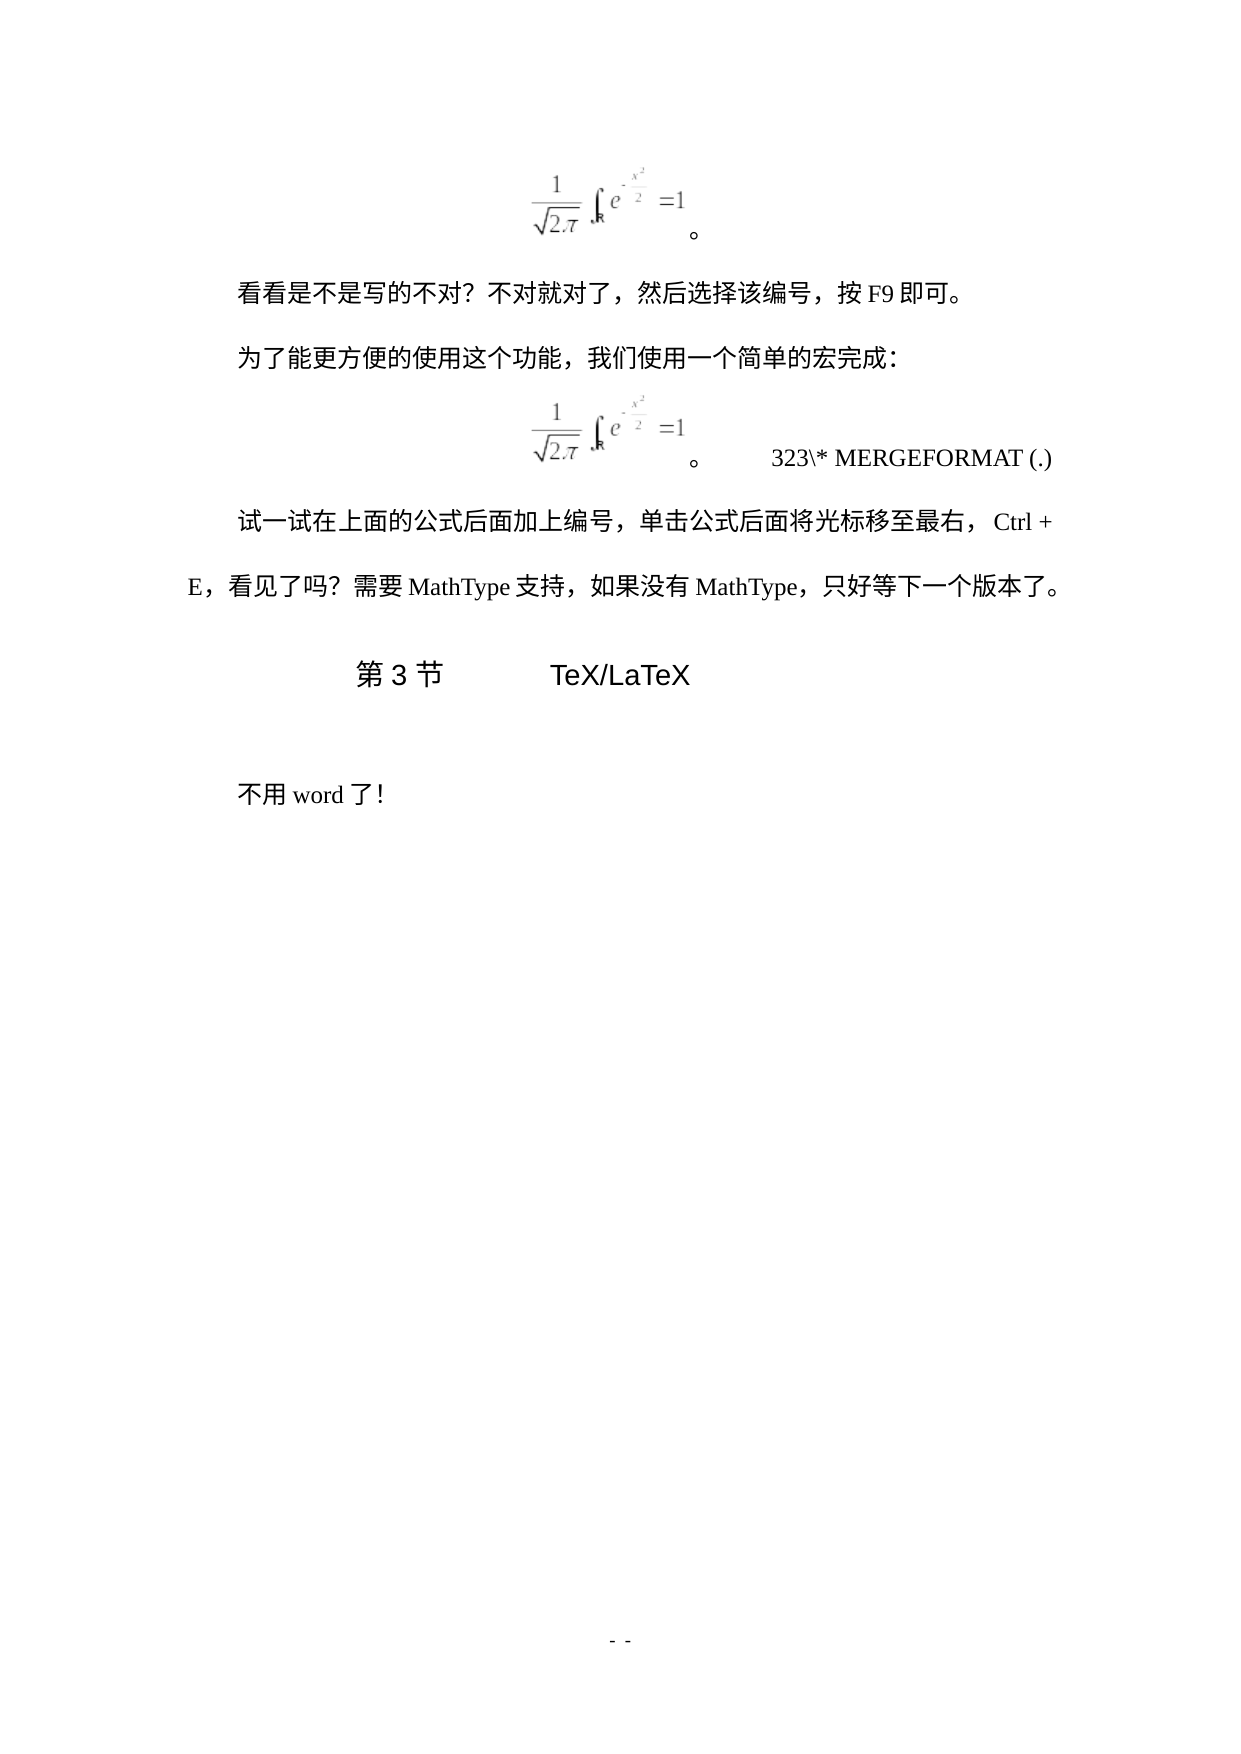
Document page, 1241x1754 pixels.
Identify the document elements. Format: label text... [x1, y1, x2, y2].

text 不用word了！ [187, 760, 1053, 825]
text 试一试在上面的公式后面加上编号，单击公式后面将光标移至最右，Ctrl + E，看见了吗？需要MathType支持，如果没有MathType，只好等下一个版本了。 [187, 487, 1053, 617]
text 看看是不是写的不对？不对就对了，然后选择该编号，按F9即可。 [187, 259, 1053, 324]
text 。 [187, 389, 1053, 487]
subtitle TeX/LaTeX [37, 641, 1053, 706]
text 为了能更方便的使用这个功能，我们使用一个简单的宏完成： [187, 324, 1053, 389]
text 。 [187, 162, 1053, 259]
